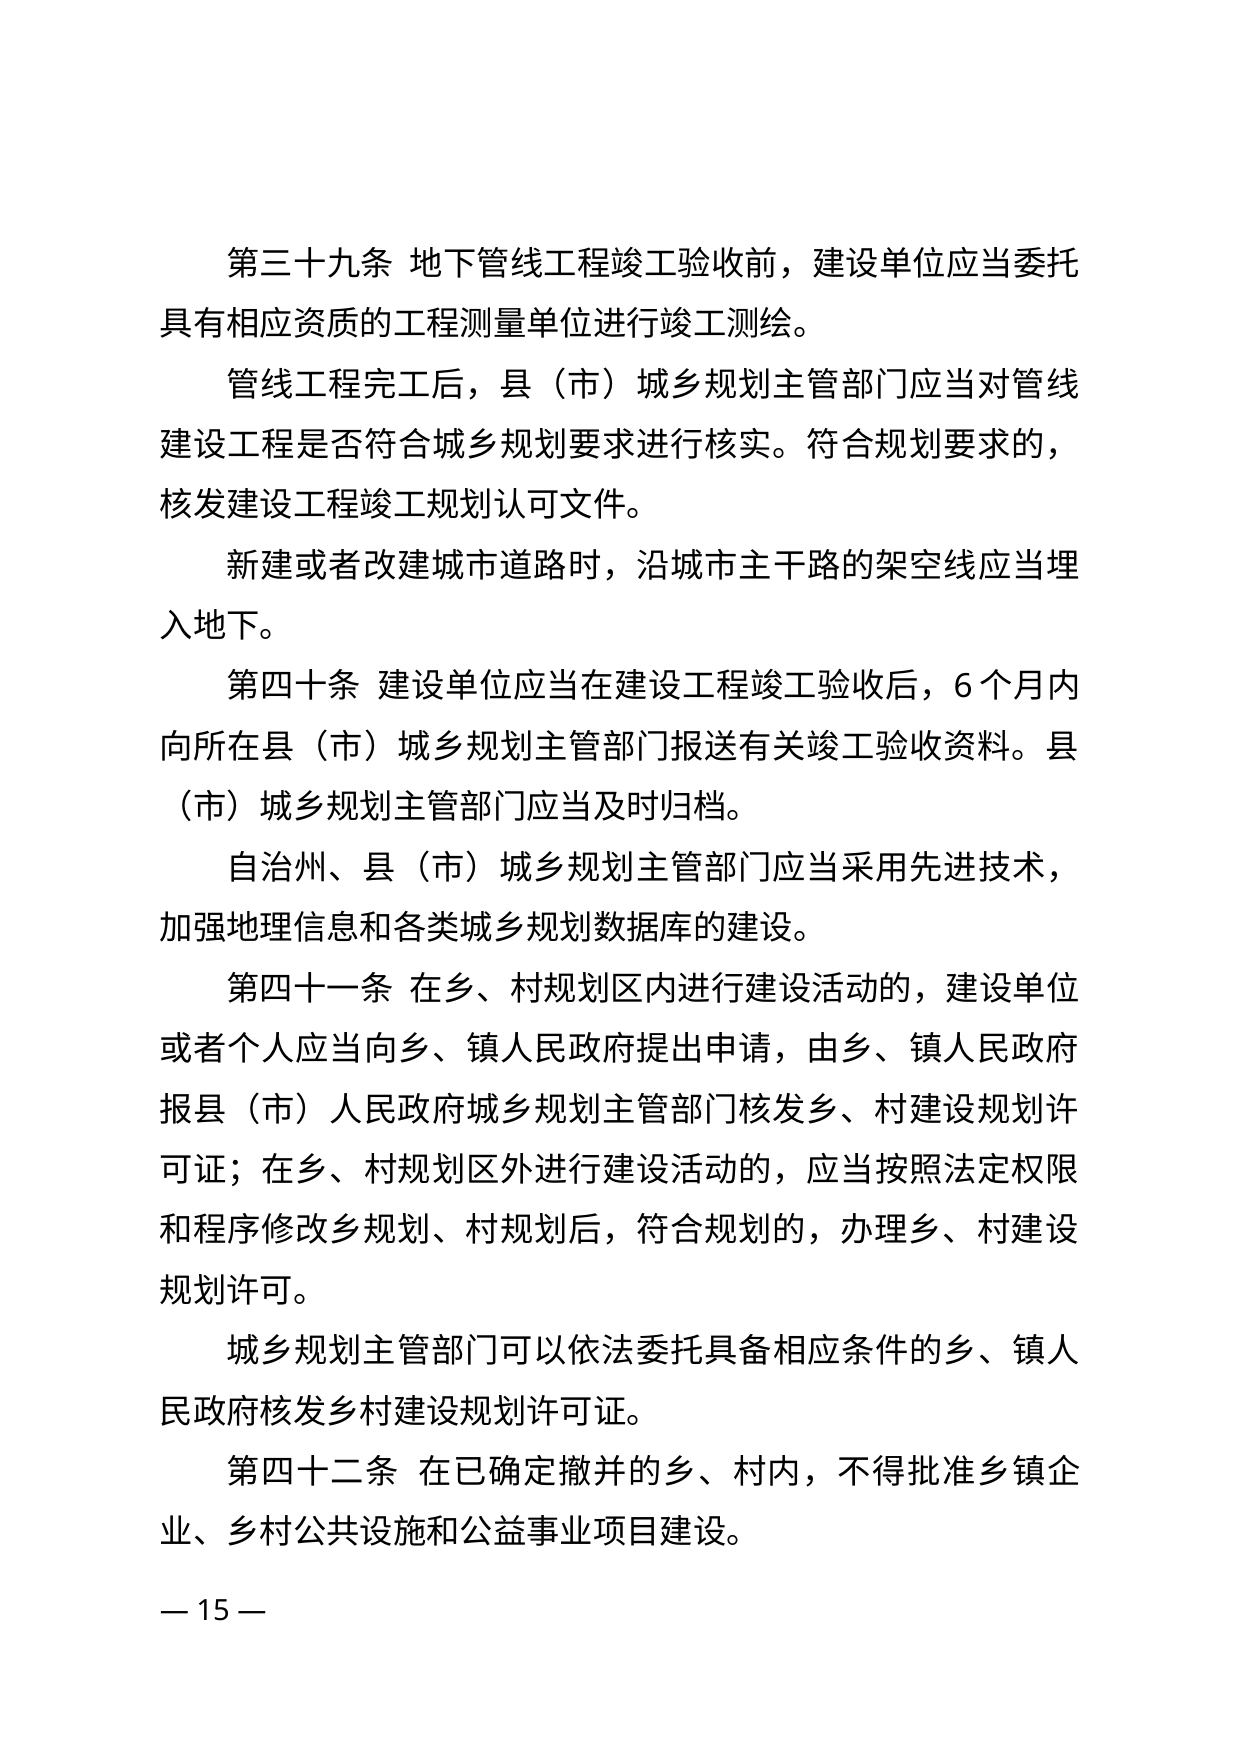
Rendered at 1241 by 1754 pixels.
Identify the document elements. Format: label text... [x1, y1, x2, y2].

text 自治州、县（市）城乡规划主管部门应当采用先进技术，加强地理信息和各类城乡规划数据库的建设。 [159, 828, 1081, 949]
text 第四十一条 在乡、村规划区内进行建设活动的，建设单位或者个人应当向乡、镇人民政府提出申请，由乡、镇人民政府报县（市）人民政府城乡规划主管部门核发乡、村建设规划许可证；在乡、村规划区外进行建设活动的，应当按照法定权限和程序修改乡规划、村规划后，符合规划的，办理乡、村建设规划许可。 [159, 949, 1081, 1312]
text 城乡规划主管部门可以依法委托具备相应条件的乡、镇人民政府核发乡村建设规划许可证。 [159, 1312, 1081, 1433]
text 第四十二条 在已确定撤并的乡、村内，不得批准乡镇企业、乡村公共设施和公益事业项目建设。 [159, 1433, 1081, 1553]
text 新建或者改建城市道路时，沿城市主干路的架空线应当埋入地下。 [159, 526, 1081, 647]
text 第四十条 建设单位应当在建设工程竣工验收后，6个月内向所在县（市）城乡规划主管部门报送有关竣工验收资料。县（市）城乡规划主管部门应当及时归档。 [159, 647, 1081, 828]
text 第三十九条 地下管线工程竣工验收前，建设单位应当委托具有相应资质的工程测量单位进行竣工测绘。 [159, 224, 1081, 345]
text 管线工程完工后，县（市）城乡规划主管部门应当对管线建设工程是否符合城乡规划要求进行核实。符合规划要求的，核发建设工程竣工规划认可文件。 [159, 345, 1081, 526]
